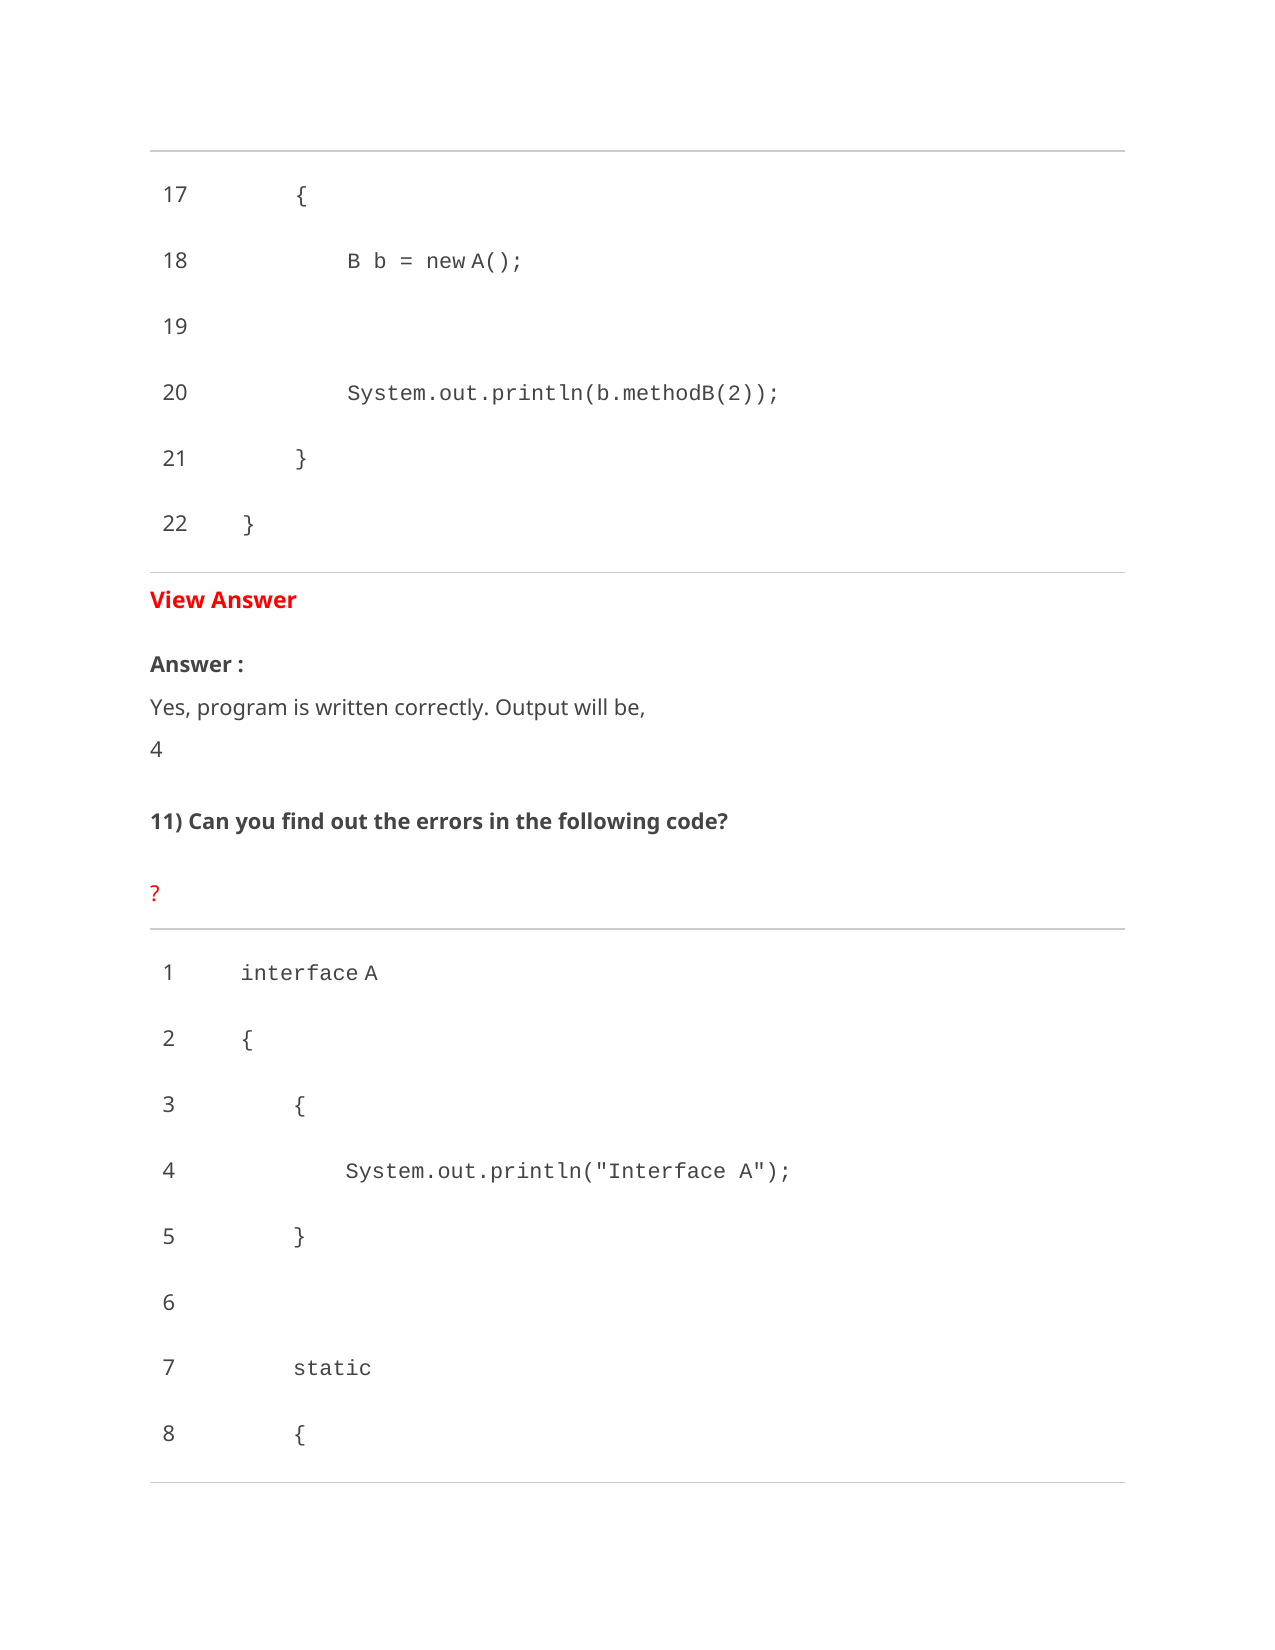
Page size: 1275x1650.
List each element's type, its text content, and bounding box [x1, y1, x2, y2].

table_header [150, 152, 229, 572]
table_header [150, 930, 228, 1481]
text View Answer [150, 573, 1125, 616]
text ? [150, 865, 1125, 907]
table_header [230, 152, 1125, 572]
text Answer : Yes, program is written correctly. Output will be, 4 [150, 636, 1125, 764]
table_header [228, 930, 1125, 1481]
text 11) Can you find out the errors in the following code? [150, 793, 1125, 836]
